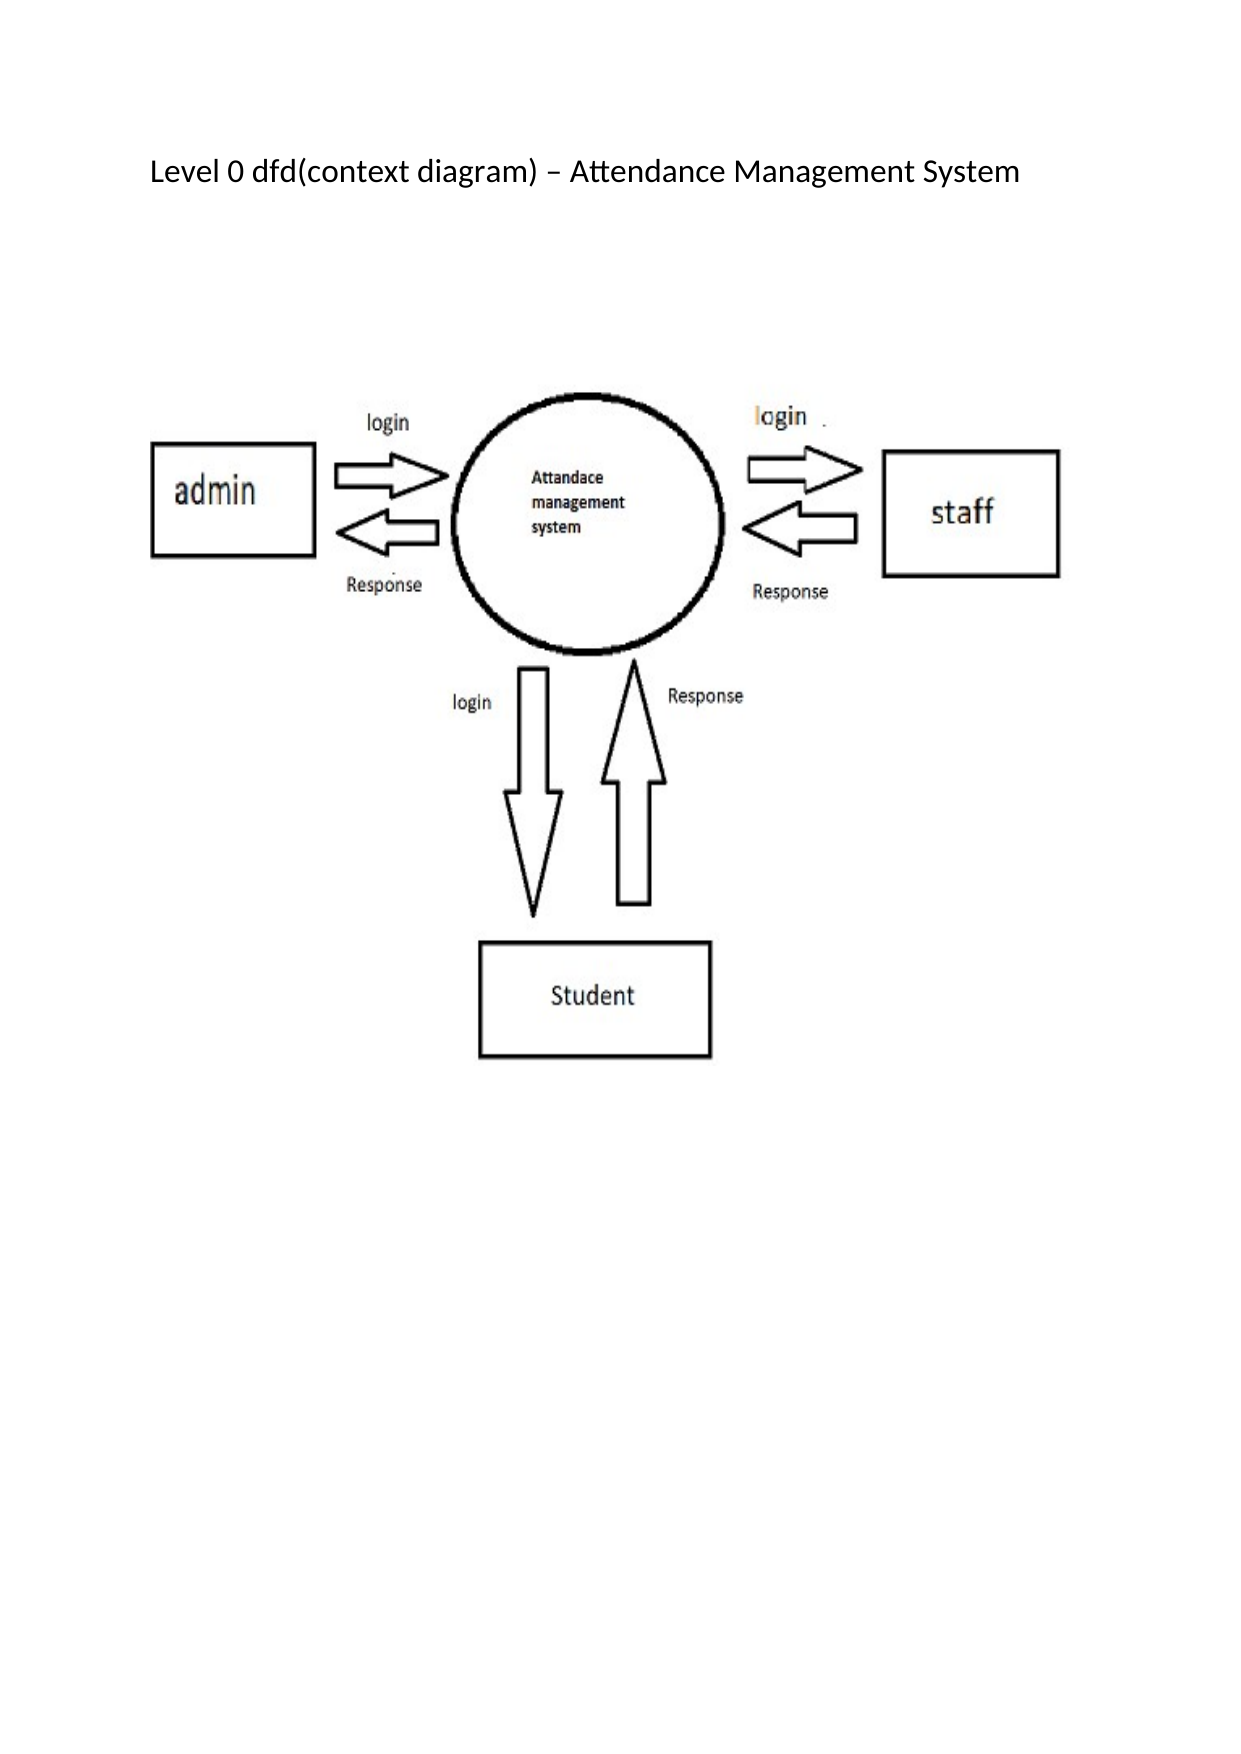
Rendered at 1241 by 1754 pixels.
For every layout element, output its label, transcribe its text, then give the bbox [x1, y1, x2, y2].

text Level 0 dfd(context diagram) – Attendance Management System [150, 150, 1090, 191]
picture [150, 355, 1147, 1066]
